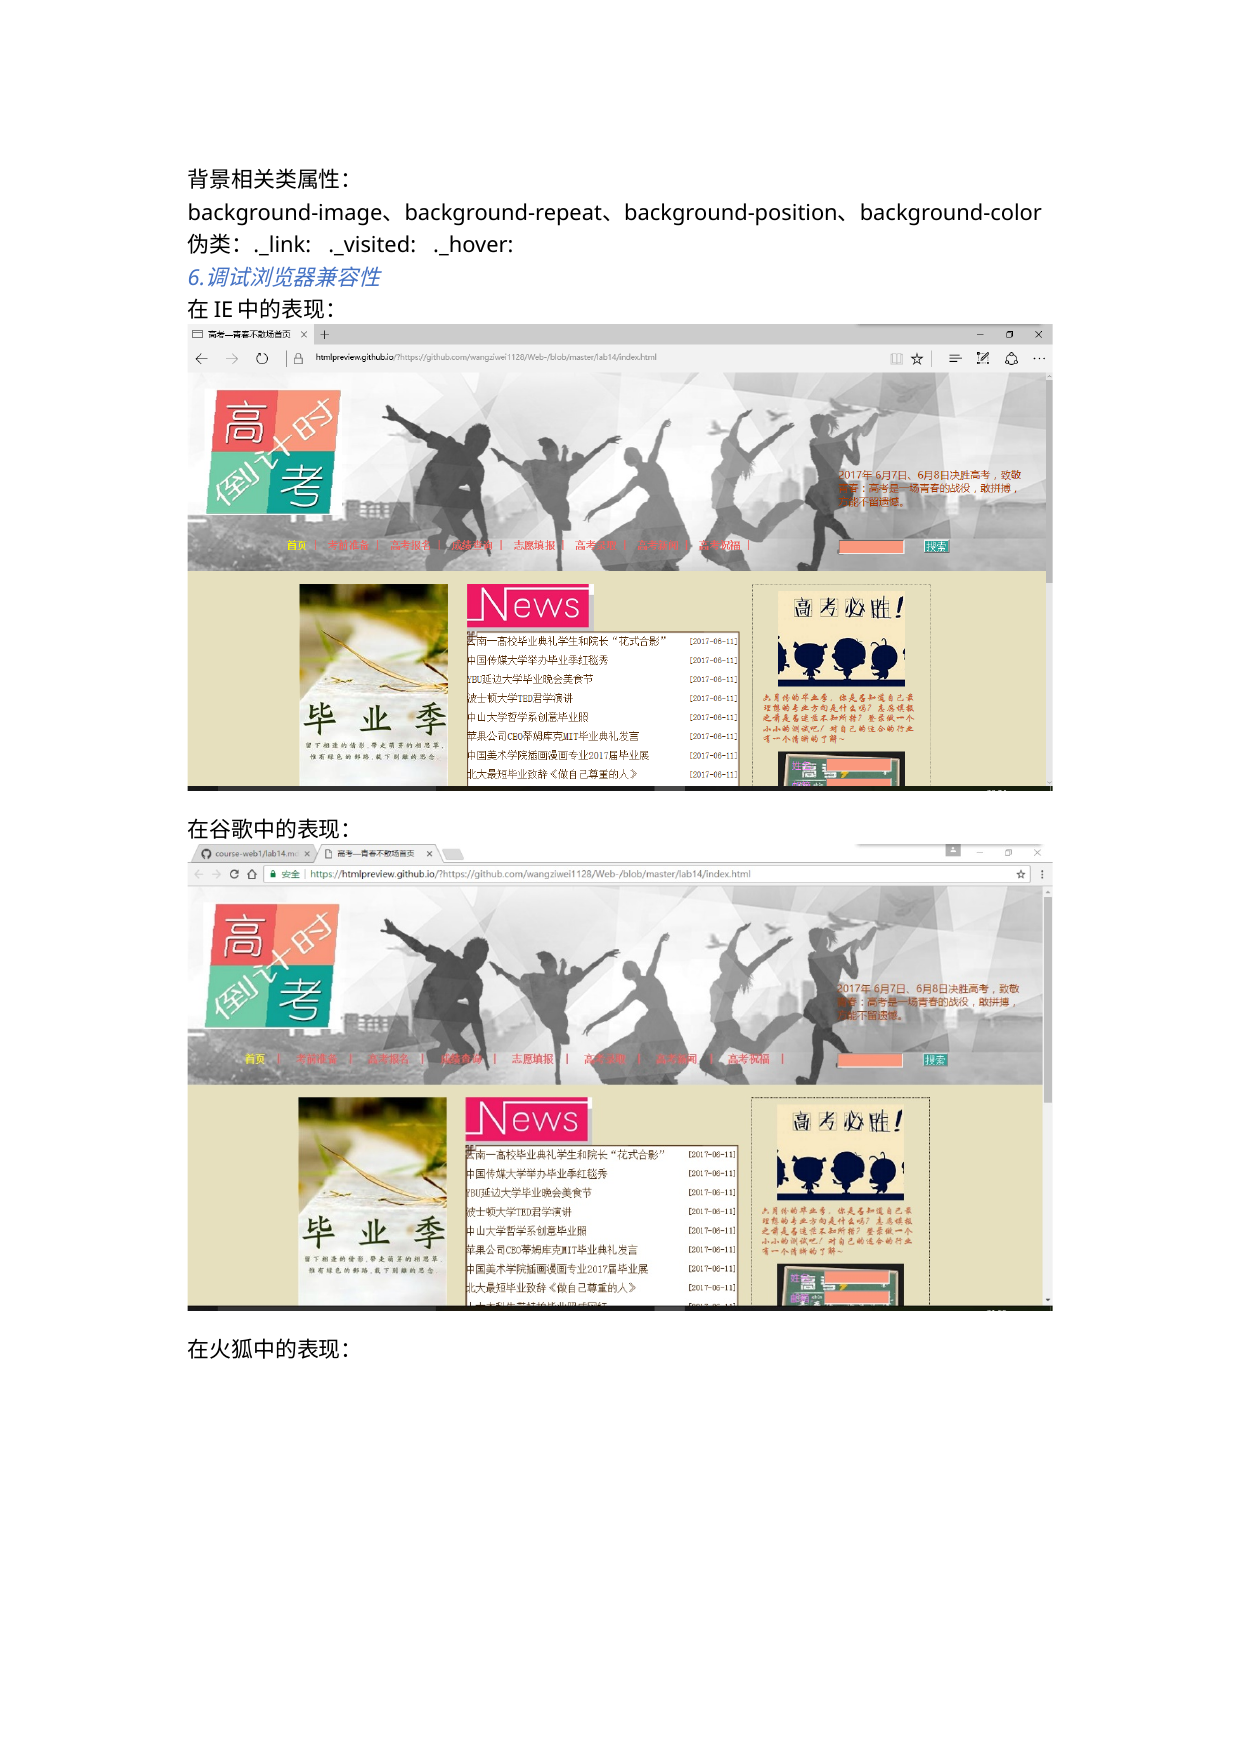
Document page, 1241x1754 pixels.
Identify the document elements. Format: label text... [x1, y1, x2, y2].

text 伪类：._link: ._visited: ._hover: [187, 227, 1053, 259]
text 在火狐中的表现： [187, 1332, 1053, 1364]
text 背景相关类属性： [187, 162, 1053, 194]
text 在谷歌中的表现： [187, 812, 1053, 844]
picture [187, 324, 1053, 791]
text background-image、background-repeat、background-position、background-color [187, 194, 1053, 227]
text 在IE中的表现： [187, 292, 1053, 324]
picture [187, 844, 1053, 1311]
text 6.调试浏览器兼容性 [187, 259, 1053, 292]
